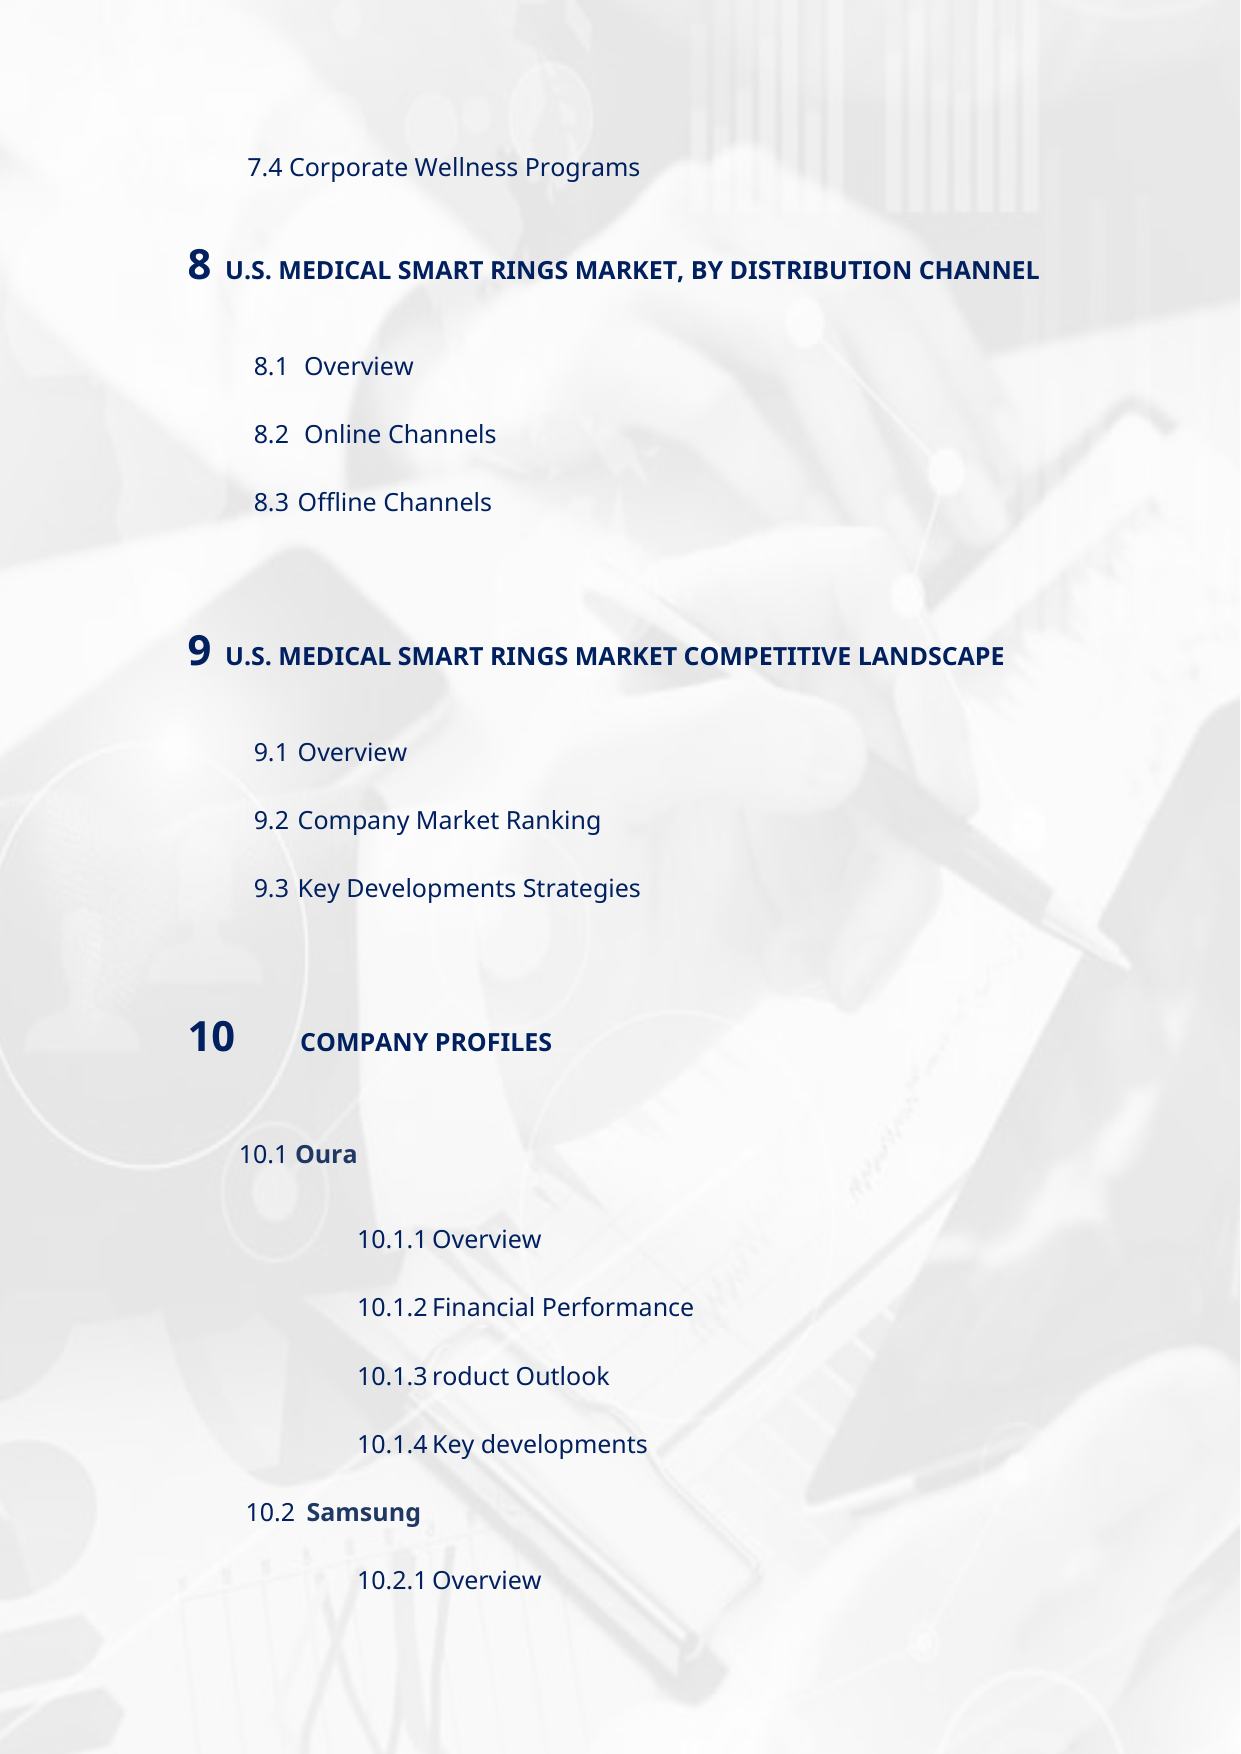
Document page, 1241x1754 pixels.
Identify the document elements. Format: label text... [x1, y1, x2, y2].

list U.S. MEDICAL SMART RINGS MARKET COMPETITIVE LANDSCAPE [187, 621, 1090, 678]
text 7.4 Corporate Wellness Programs [150, 150, 1090, 184]
list Offline Channels [253, 484, 1090, 519]
list Company Market Ranking [253, 802, 1090, 837]
list Financial Performance [357, 1290, 1090, 1324]
list Key Developments Strategies [253, 871, 1090, 905]
list Overview [357, 1222, 1090, 1256]
list Online Channels [253, 416, 1090, 451]
list COMPANY PROFILES [187, 1007, 1090, 1064]
list Overview [253, 348, 1090, 382]
picture [0, 0, 1241, 1754]
list roduct Outlook [357, 1358, 1090, 1392]
list Overview [357, 1562, 1090, 1597]
list Overview [253, 734, 1090, 768]
list U.S. MEDICAL SMART RINGS MARKET, BY DISTRIBUTION CHANNEL [187, 235, 1090, 292]
list Samsung [245, 1494, 1090, 1528]
text 10.1 Oura [239, 1137, 1090, 1171]
list Key developments [357, 1426, 1090, 1460]
